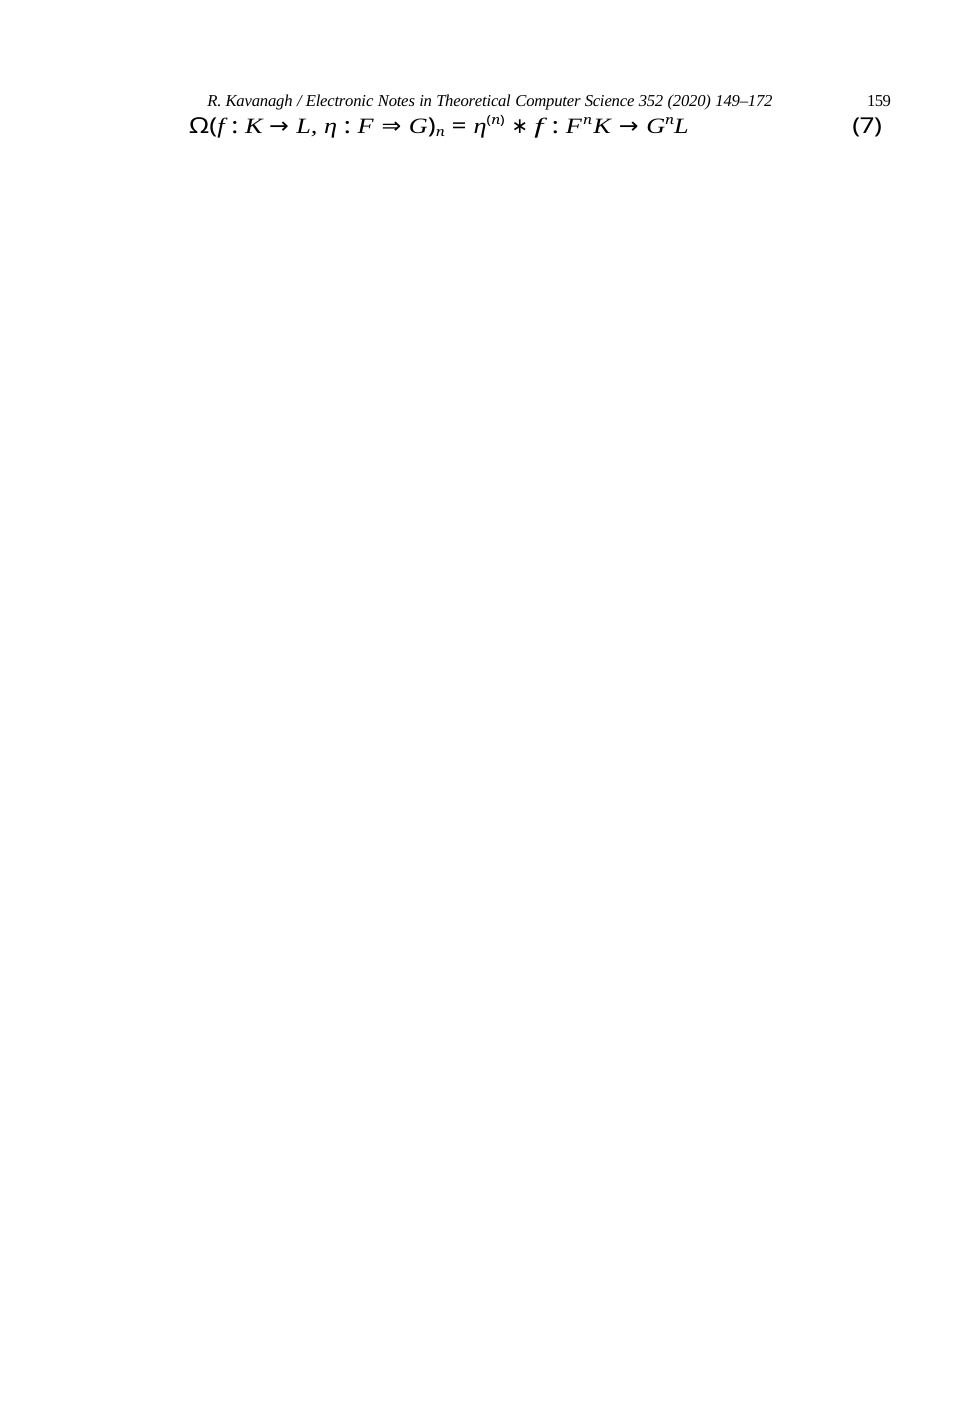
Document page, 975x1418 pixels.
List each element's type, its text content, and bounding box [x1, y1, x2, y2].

text Ω(f : K → L, η : F ⇒ G)n = η(n) ∗ f : FnK → GnL (7) [189, 110, 912, 140]
